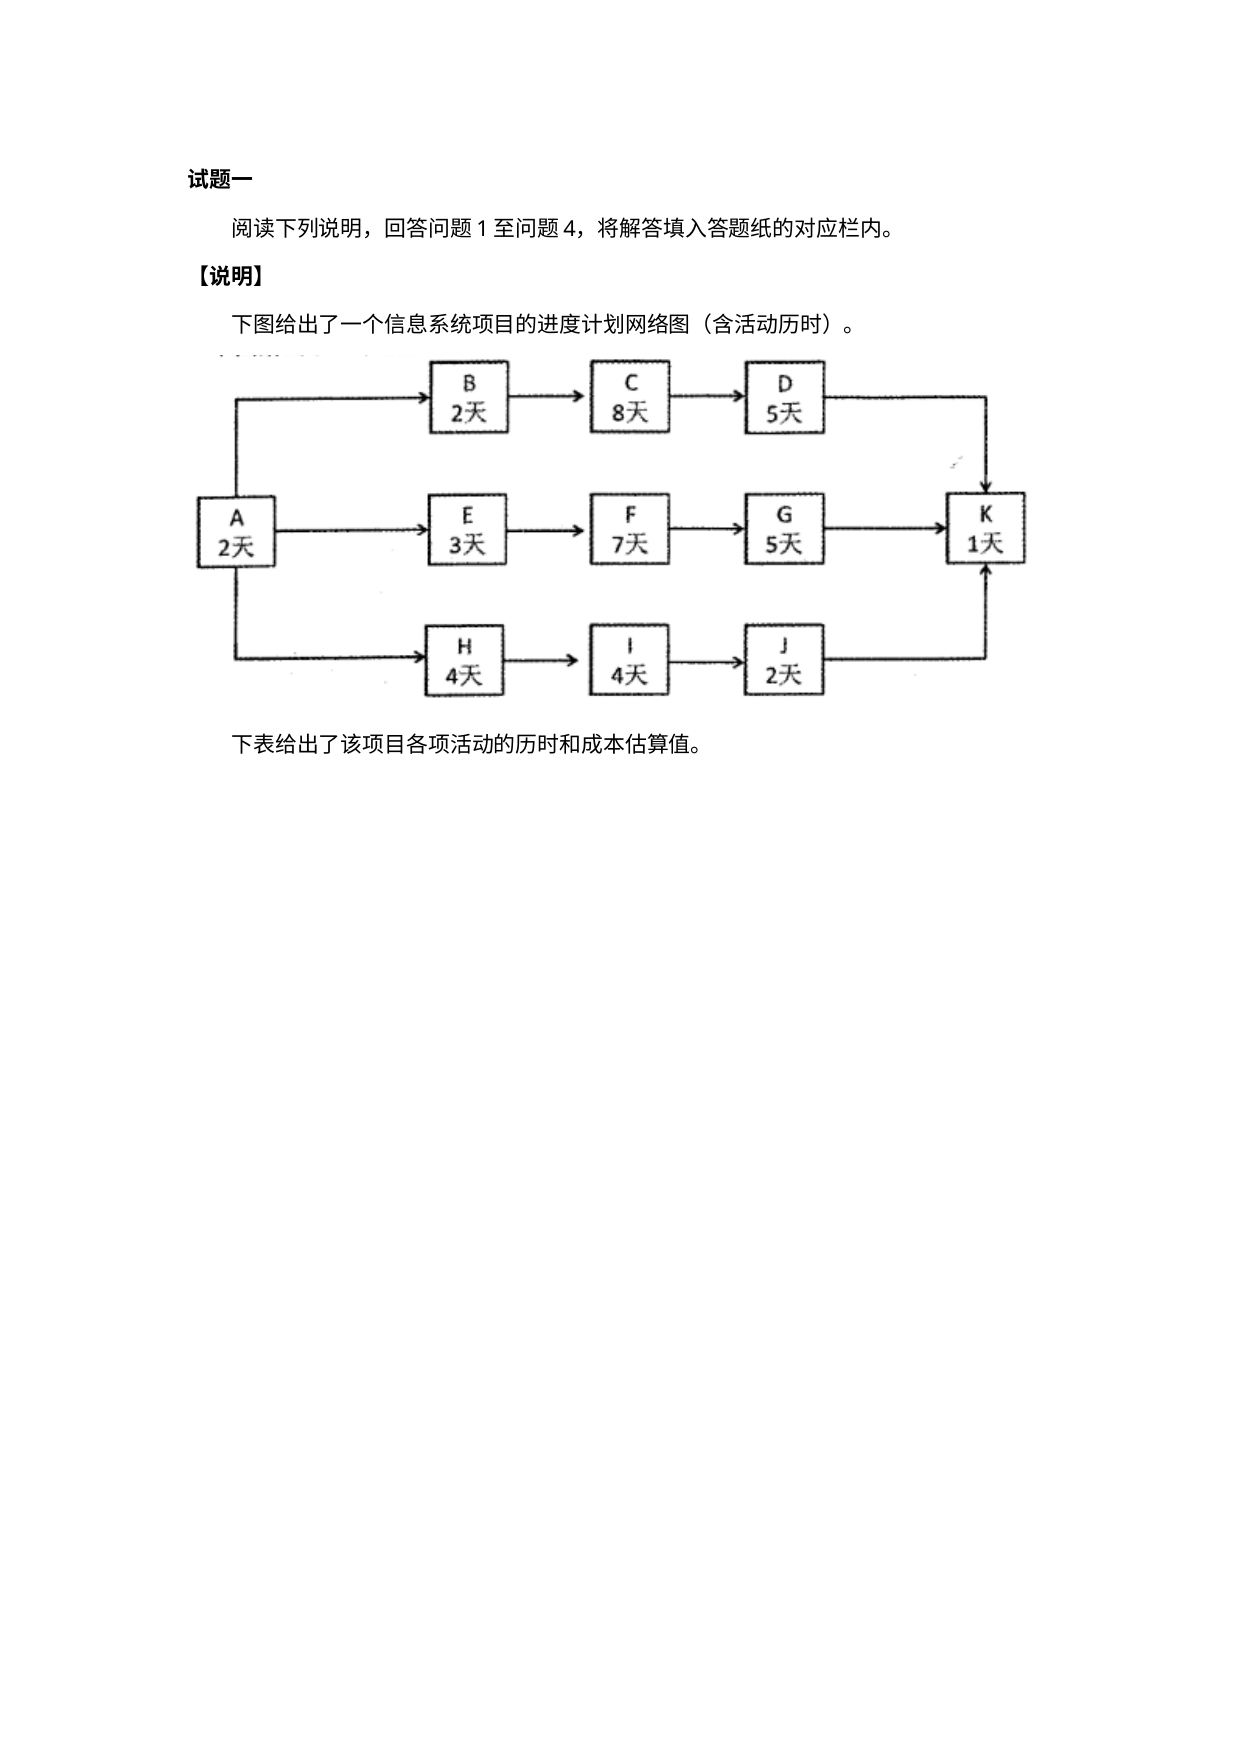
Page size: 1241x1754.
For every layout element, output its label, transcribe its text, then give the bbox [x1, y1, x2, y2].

text 下表给出了该项目各项活动的历时和成本估算值。 [187, 726, 1053, 759]
text 试题一 [187, 162, 1053, 194]
text 下图给出了一个信息系统项目的进度计划网络图（含活动历时）。 [187, 307, 1053, 339]
text 【说明】 [187, 259, 1053, 291]
text 阅读下列说明，回答问题1至问题4，将解答填入答题纸的对应栏内。 [187, 210, 1053, 243]
picture [187, 355, 1053, 707]
